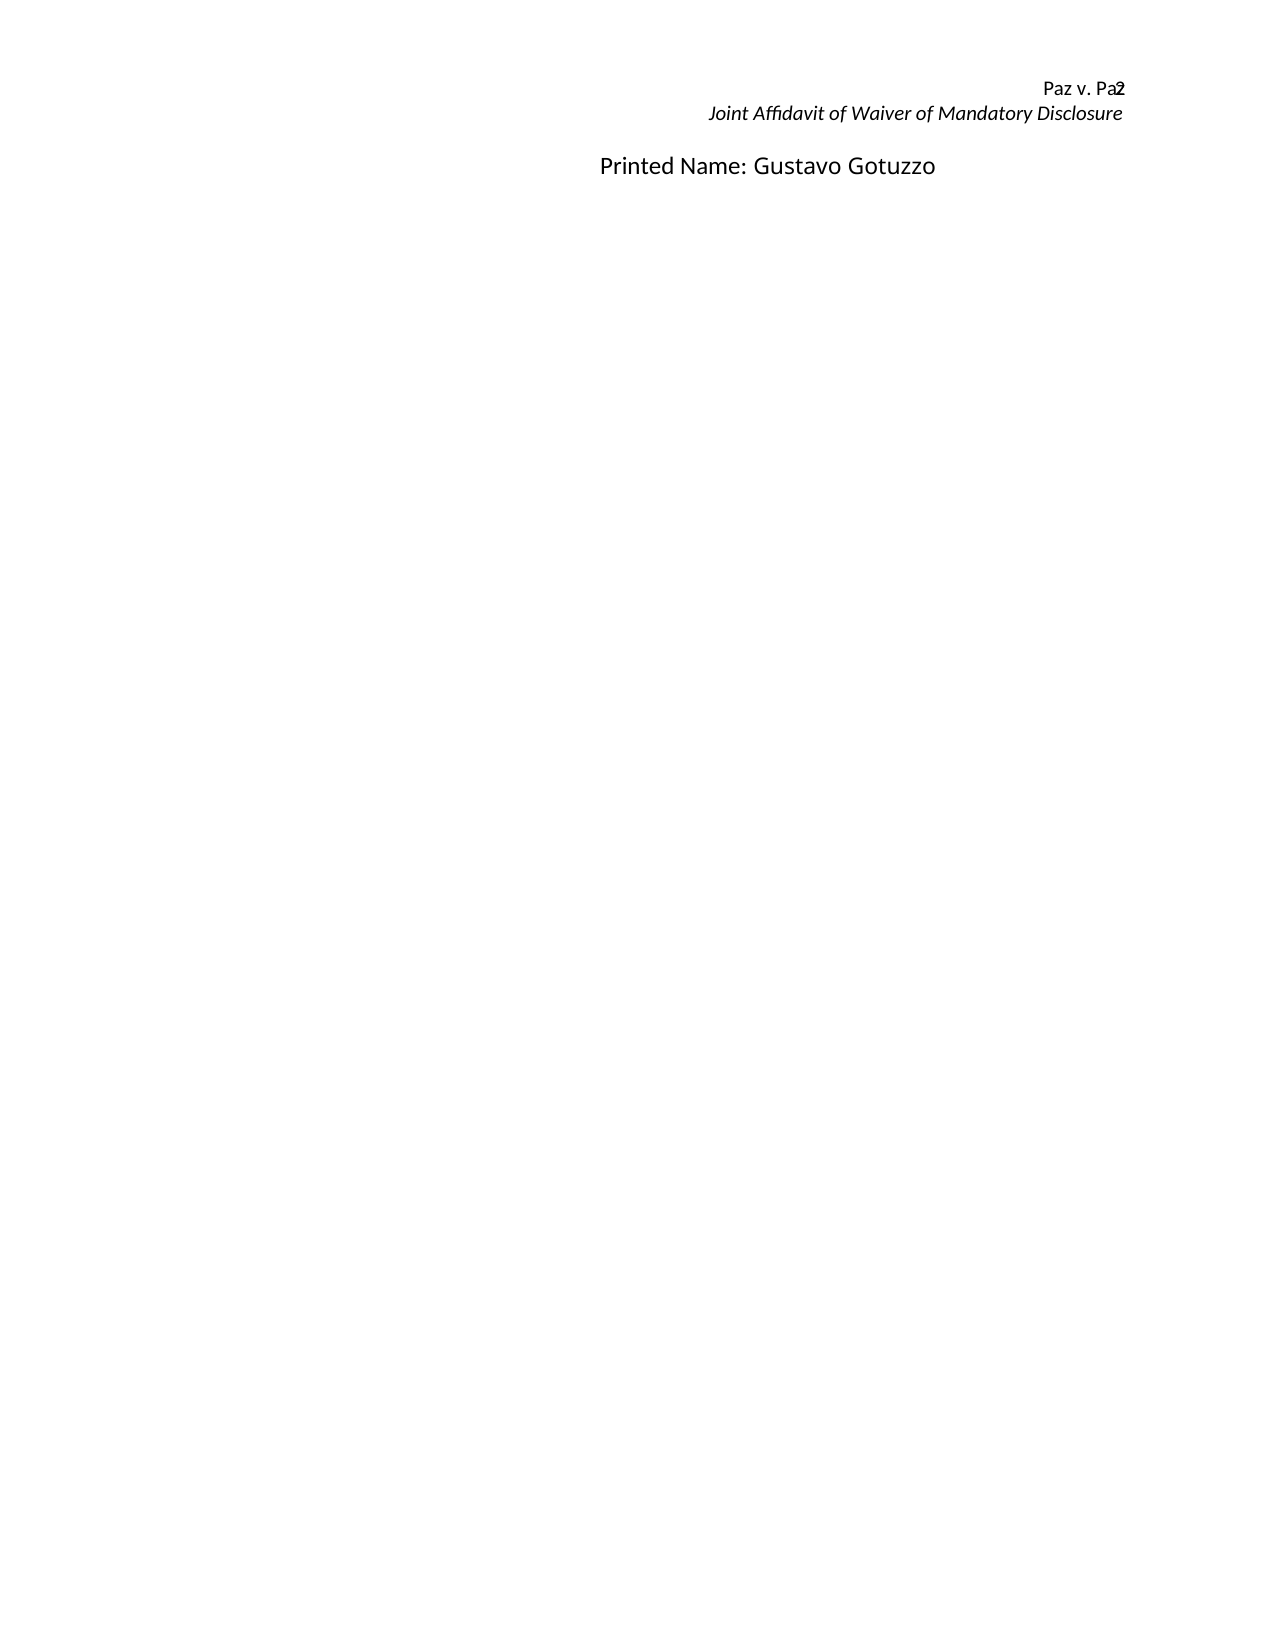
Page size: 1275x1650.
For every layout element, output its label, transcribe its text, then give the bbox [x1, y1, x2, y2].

list Printed Name: Gustavo Gotuzzo [150, 150, 1125, 181]
